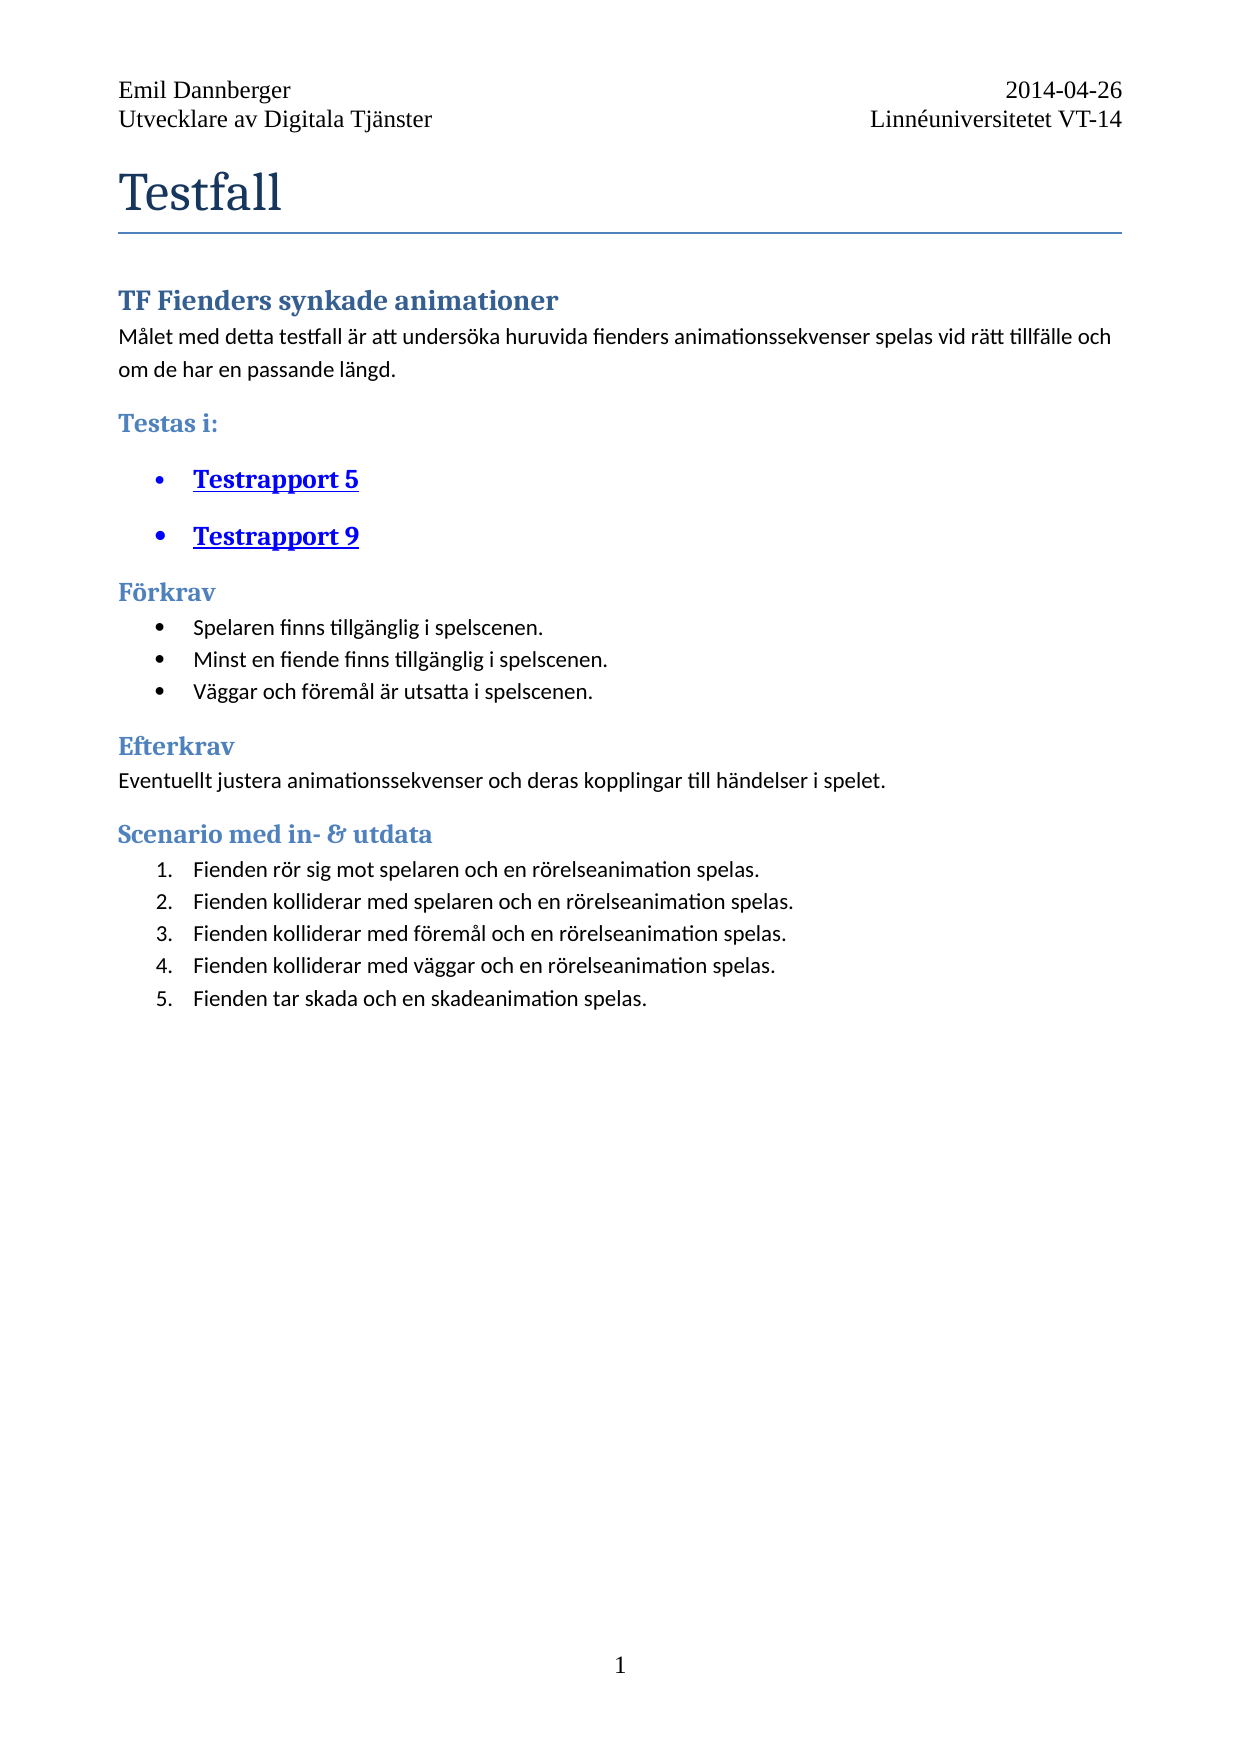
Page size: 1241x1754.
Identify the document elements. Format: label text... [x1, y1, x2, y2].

subtitle TF Fienders synkade animationer [118, 284, 1122, 317]
text Målet med detta testfall är att undersöka huruvida fienders animationssekvenser spelas vid rätt tillfälle och om de har en passande längd. [118, 322, 1122, 383]
list Väggar och föremål är utsatta i spelscenen. [156, 677, 1122, 706]
list Spelaren finns tillgänglig i spelscenen. [156, 613, 1122, 641]
subtitle Testrapport 9 [156, 521, 1122, 552]
subtitle Scenario med in- & utdata [118, 819, 1122, 850]
subtitle Testrapport 5 [156, 464, 1122, 495]
list Minst en fiende finns tillgänglig i spelscenen. [156, 645, 1122, 673]
list Fienden kolliderar med väggar och en rörelseanimation spelas. [156, 952, 1122, 979]
subtitle Förkrav [118, 577, 1122, 608]
list Fienden rör sig mot spelaren och en rörelseanimation spelas. [156, 855, 1122, 883]
list Fienden tar skada och en skadeanimation spelas. [156, 984, 1122, 1012]
subtitle Efterkrav [118, 731, 1122, 762]
list Fienden kolliderar med föremål och en rörelseanimation spelas. [156, 919, 1122, 947]
text Eventuellt justera animationssekvenser och deras kopplingar till händelser i spelet. [118, 766, 1122, 794]
subtitle Testas i: [118, 408, 1122, 439]
list Fienden kolliderar med spelaren och en rörelseanimation spelas. [156, 887, 1122, 915]
title Testfall [118, 161, 1122, 232]
